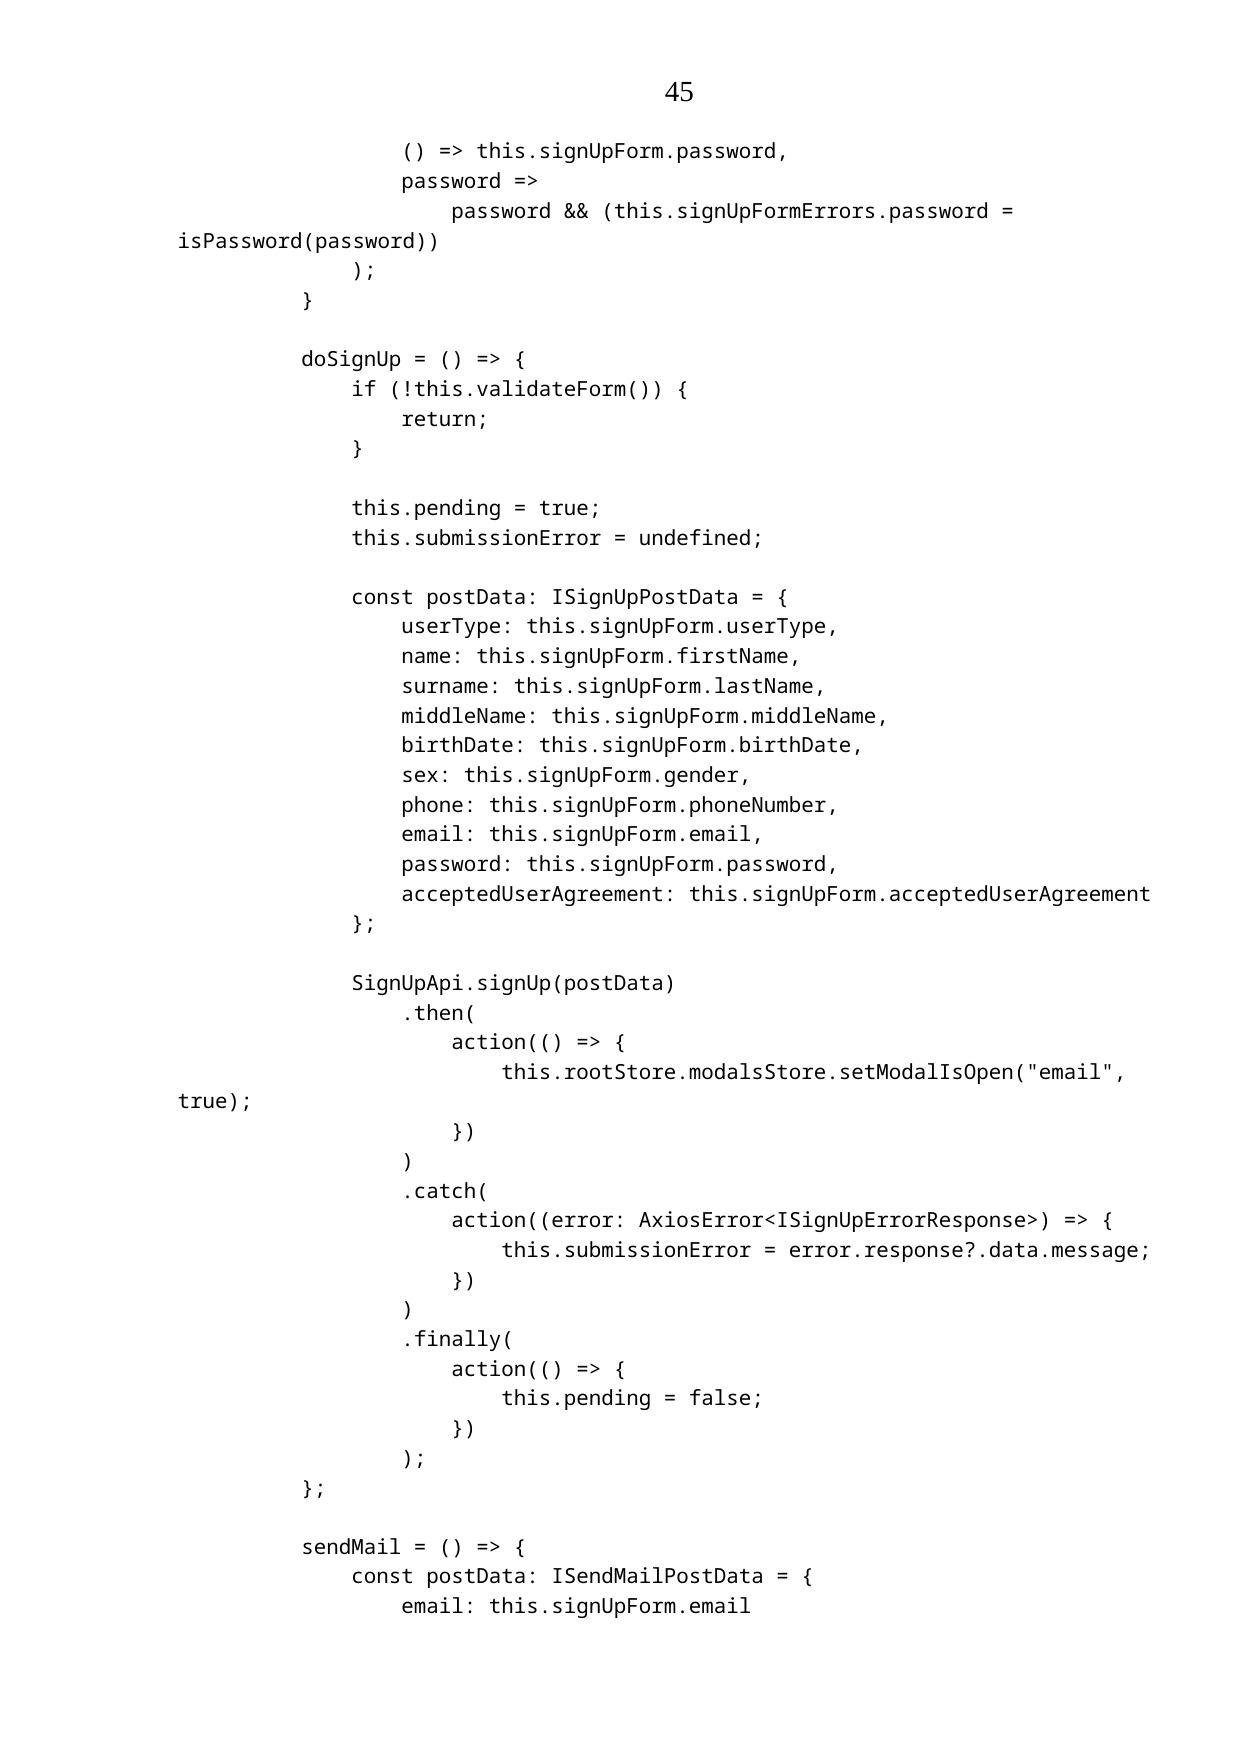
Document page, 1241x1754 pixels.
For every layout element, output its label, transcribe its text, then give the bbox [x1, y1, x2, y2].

text ) [177, 1293, 1181, 1323]
text const postData: ISendMailPostData = { [177, 1560, 1181, 1590]
text }; [177, 1471, 1181, 1501]
text sendMail = () => { [177, 1531, 1181, 1560]
text .catch( [177, 1174, 1181, 1204]
text email: this.signUpForm.email, [177, 818, 1181, 848]
text password => [177, 165, 1181, 195]
text ); [177, 1442, 1181, 1471]
text .then( [177, 996, 1181, 1026]
text middleName: this.signUpForm.middleName, [177, 699, 1181, 729]
text password && (this.signUpFormErrors.password = isPassword(password)) [177, 195, 1181, 254]
text phone: this.signUpForm.phoneNumber, [177, 788, 1181, 818]
text ) [177, 1145, 1181, 1174]
text ); [177, 254, 1181, 284]
text surname: this.signUpForm.lastName, [177, 670, 1181, 699]
text password: this.signUpForm.password, [177, 848, 1181, 878]
text this.submissionError = error.response?.data.message; [177, 1234, 1181, 1263]
text } [177, 284, 1181, 313]
text doSignUp = () => { [177, 343, 1181, 373]
text () => this.signUpForm.password, [177, 135, 1181, 165]
text return; [177, 403, 1181, 432]
text const postData: ISignUpPostData = { [177, 581, 1181, 610]
text } [177, 432, 1181, 462]
text birthDate: this.signUpForm.birthDate, [177, 729, 1181, 759]
text SignUpApi.signUp(postData) [177, 967, 1181, 996]
text name: this.signUpForm.firstName, [177, 640, 1181, 670]
text acceptedUserAgreement: this.signUpForm.acceptedUserAgreement [177, 878, 1181, 907]
text email: this.signUpForm.email [177, 1590, 1181, 1620]
text if (!this.validateForm()) { [177, 373, 1181, 403]
text this.pending = true; [177, 492, 1181, 521]
text userType: this.signUpForm.userType, [177, 610, 1181, 640]
text this.rootStore.modalsStore.setModalIsOpen("email", true); [177, 1056, 1181, 1115]
text }) [177, 1412, 1181, 1442]
text action(() => { [177, 1026, 1181, 1056]
text this.pending = false; [177, 1382, 1181, 1412]
text }) [177, 1263, 1181, 1293]
text }) [177, 1115, 1181, 1145]
text }; [177, 907, 1181, 937]
text .finally( [177, 1323, 1181, 1353]
text action((error: AxiosError<ISignUpErrorResponse>) => { [177, 1204, 1181, 1234]
text action(() => { [177, 1353, 1181, 1382]
text this.submissionError = undefined; [177, 521, 1181, 551]
text sex: this.signUpForm.gender, [177, 759, 1181, 788]
